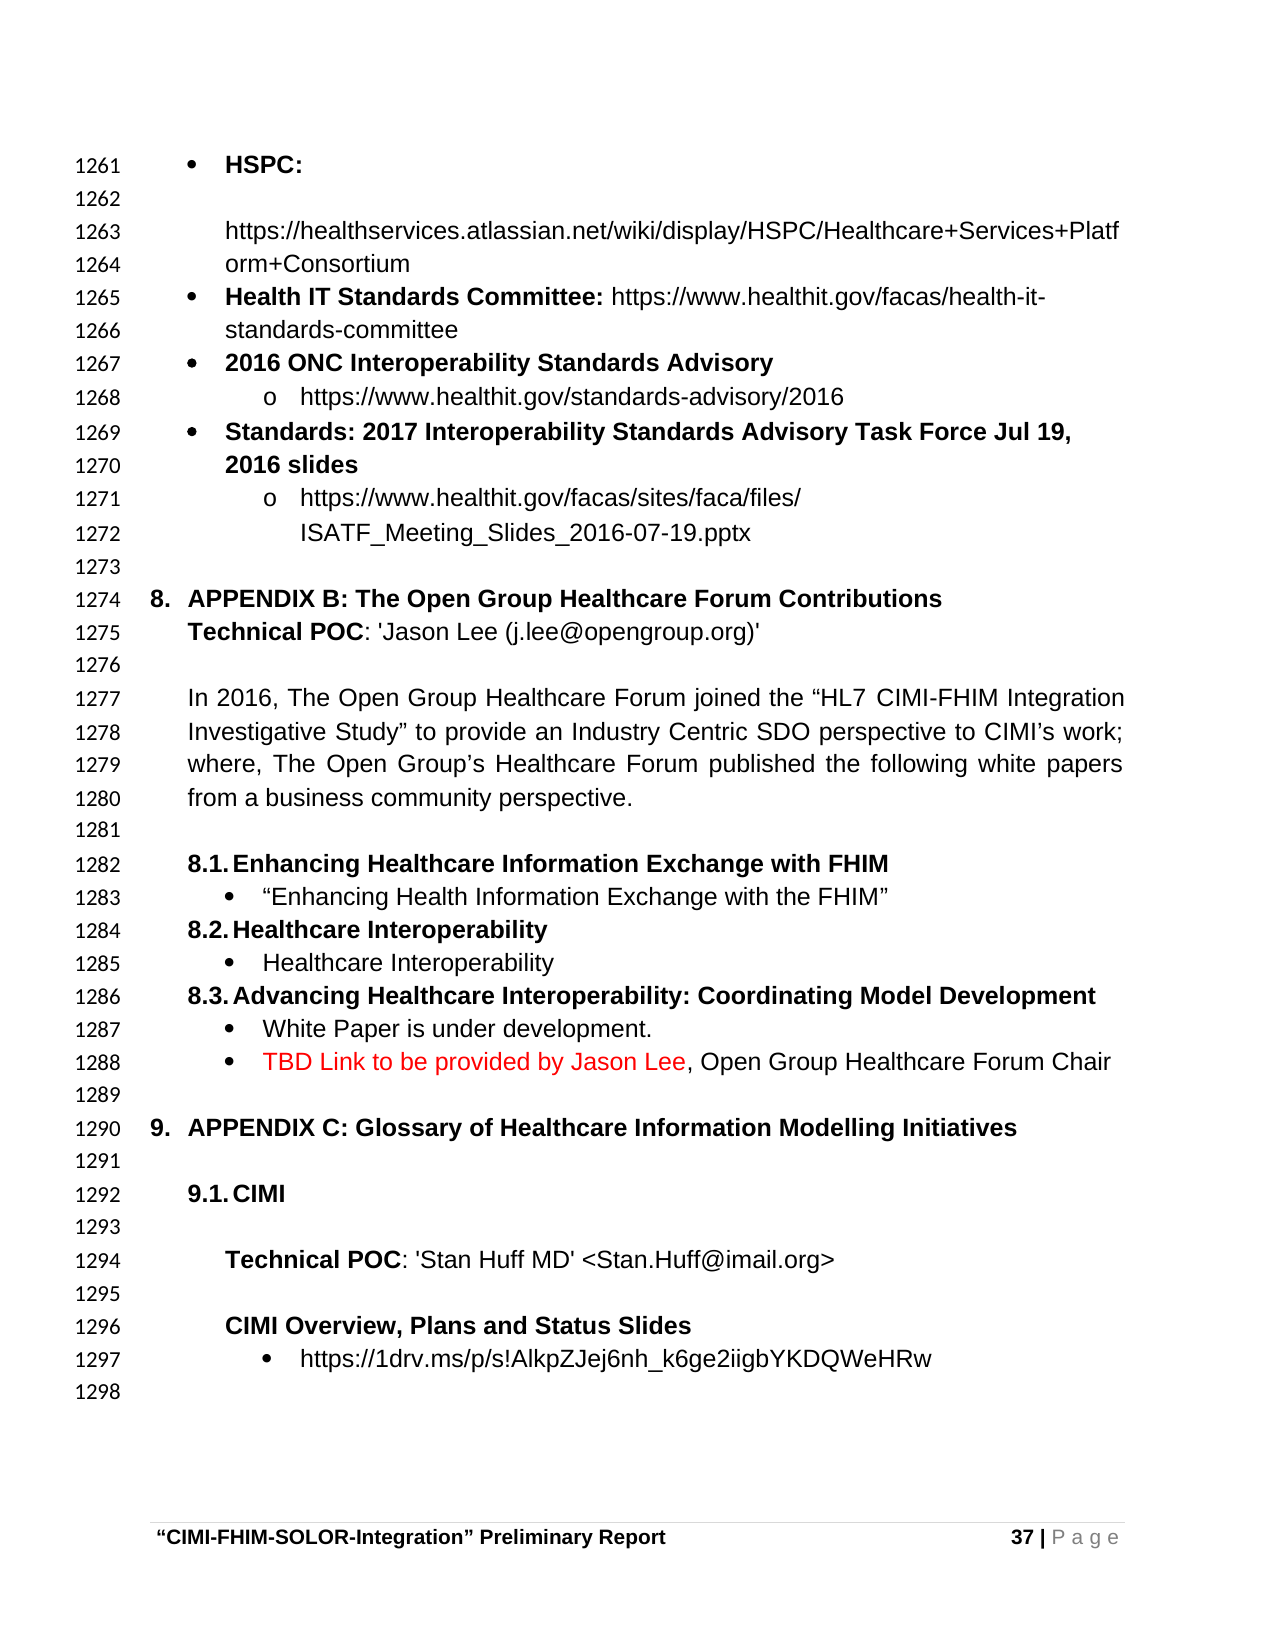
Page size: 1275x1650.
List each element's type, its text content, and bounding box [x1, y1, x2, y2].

subtitle Advancing Healthcare Interoperability: Coordinating Model Development [187, 981, 1125, 1009]
list Healthcare Interoperability [225, 948, 1125, 977]
text CIMI Overview, Plans and Status Slides [225, 1311, 1125, 1340]
list https://1drv.ms/p/s!AlkpZJej6nh_k6ge2iigbYKDQWeHRw [262, 1344, 1125, 1373]
text In 2016, The Open Group Healthcare Forum joined the “HL7 CIMI-FHIM Integration Investigative Study” to provide an Industry Centric SDO perspective to CIMI’s work; where, The Open Group’s Healthcare Forum published the following white papers from a business community perspective. [187, 683, 1125, 811]
list TBD Link to be provided by Jason Lee, Open Group Healthcare Forum Chair [225, 1047, 1125, 1076]
list https://www.healthit.gov/standards-advisory/2016 [262, 381, 1125, 412]
list https://www.healthit.gov/facas/sites/faca/files/ISATF_Meeting_Slides_2016-07-19.pptx [262, 483, 1125, 547]
subtitle APPENDIX C: Glossary of Healthcare Information Modelling Initiatives [150, 1113, 1125, 1142]
list “Enhancing Health Information Exchange with the FHIM” [225, 882, 1125, 910]
list White Paper is under development. [225, 1014, 1125, 1043]
text Technical POC: 'Jason Lee (j.lee@opengroup.org)' [150, 617, 1125, 646]
list 2016 ONC Interoperability Standards Advisory [187, 348, 1125, 377]
subtitle CIMI [187, 1179, 1125, 1208]
list HSPC: https://healthservices.atlassian.net/wiki/display/HSPC/Healthcare+Services+Platform+Consortium [187, 150, 1125, 278]
list Health IT Standards Committee: https://www.healthit.gov/facas/health-it-standards-committee [187, 282, 1125, 344]
text Technical POC: 'Stan Huff MD' <Stan.Huff@imail.org> [225, 1245, 1125, 1274]
subtitle APPENDIX B: The Open Group Healthcare Forum Contributions [150, 584, 1125, 613]
subtitle Healthcare Interoperability [187, 915, 1125, 943]
subtitle Enhancing Healthcare Information Exchange with FHIM [187, 848, 1125, 877]
list Standards: 2017 Interoperability Standards Advisory Task Force Jul 19, 2016 slides [187, 417, 1125, 479]
